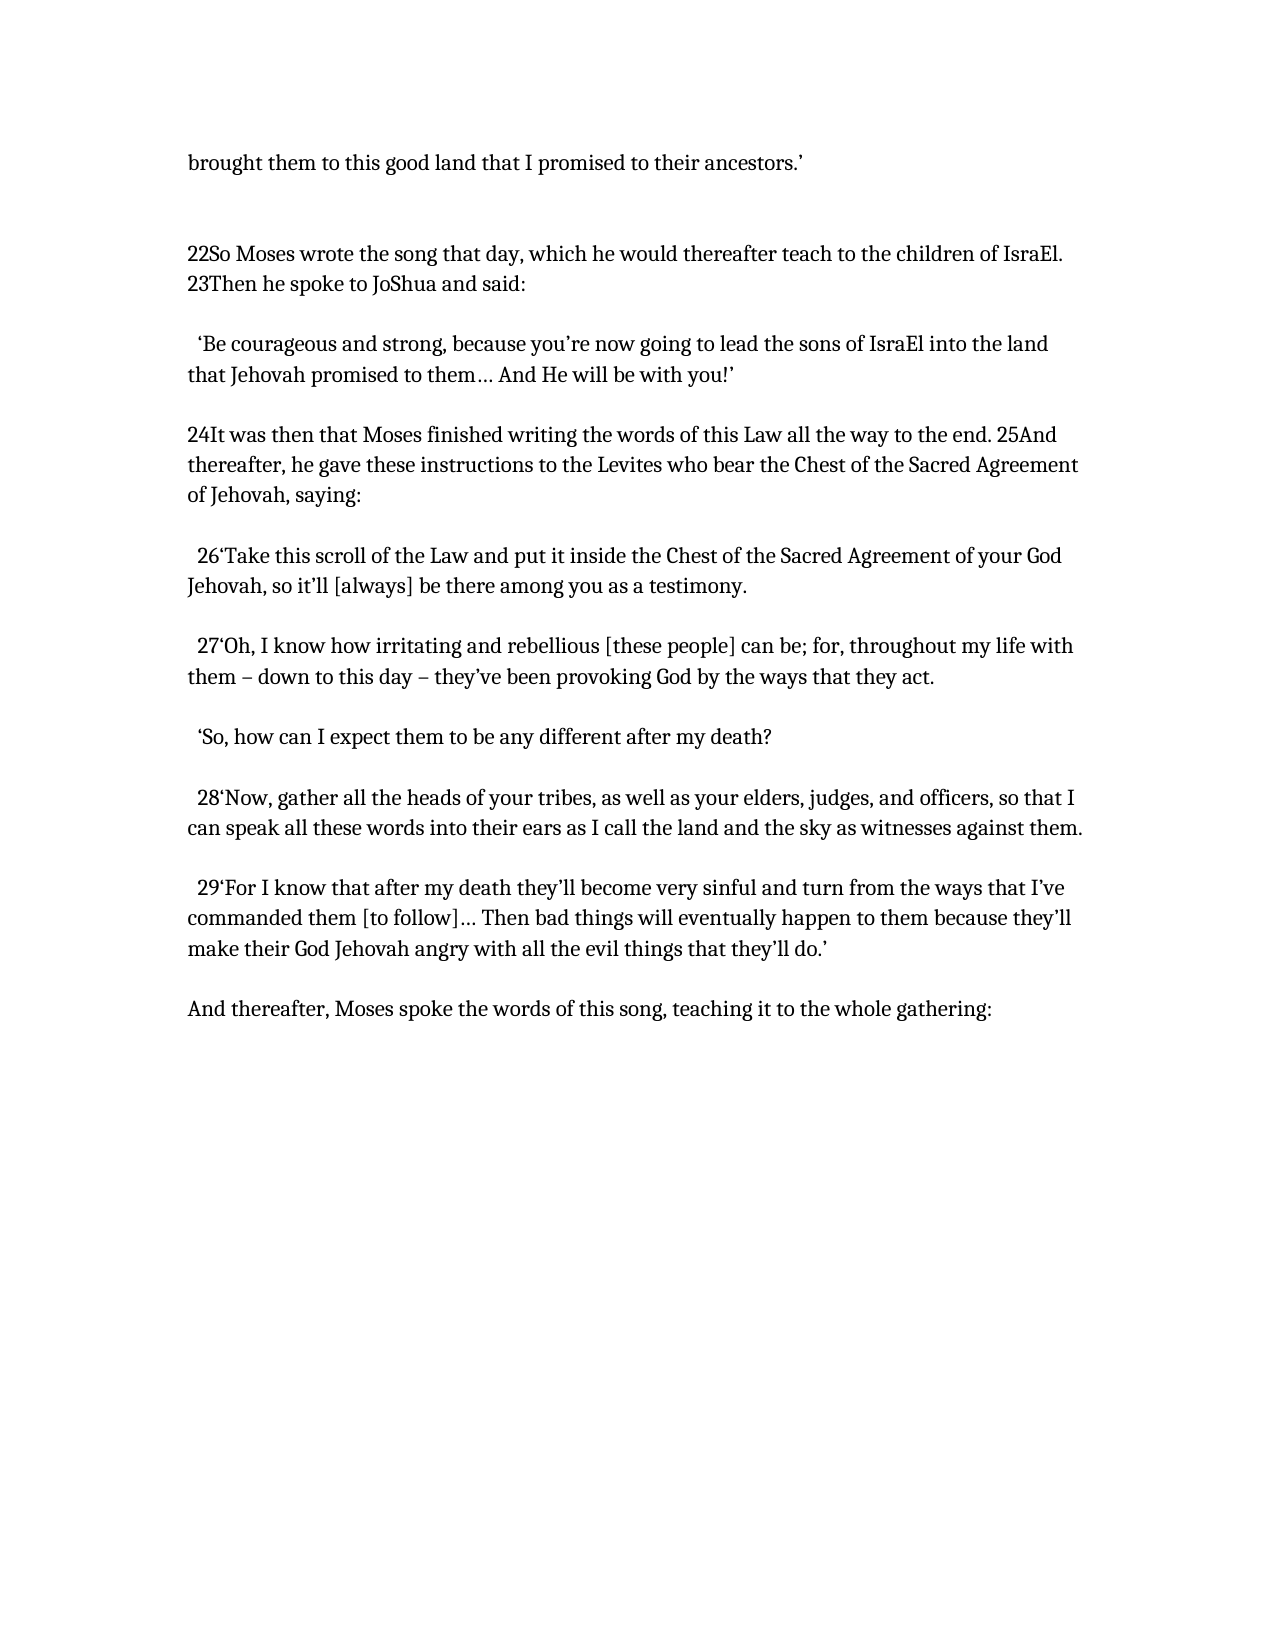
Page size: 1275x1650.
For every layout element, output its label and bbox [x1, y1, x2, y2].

text [187, 150, 1087, 1052]
